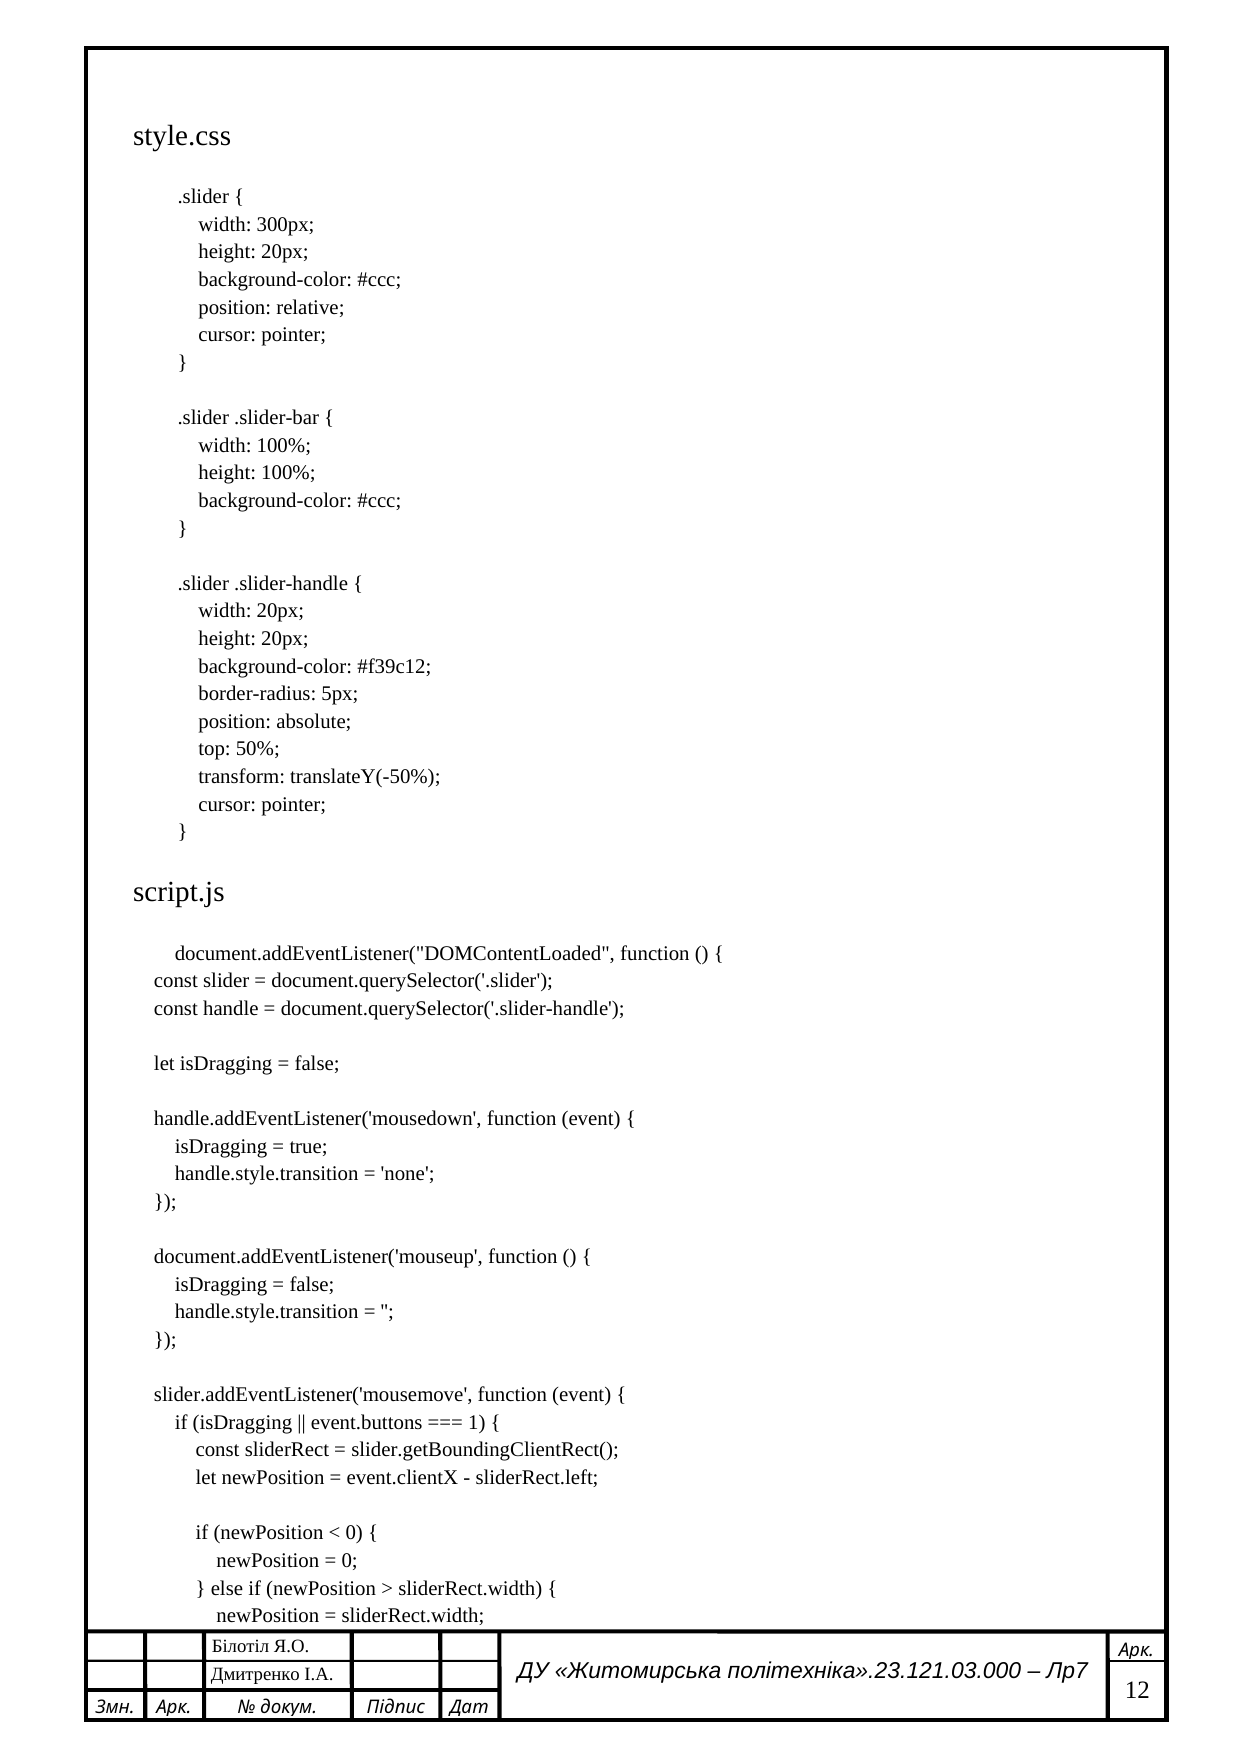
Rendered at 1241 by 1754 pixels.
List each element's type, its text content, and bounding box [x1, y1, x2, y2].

text script.js [133, 874, 1152, 908]
text background-color: #f39c12; [177, 653, 1152, 678]
text const sliderRect = slider.getBoundingClientRect(); [133, 1437, 1152, 1461]
text } [177, 516, 1152, 539]
text position: relative; [177, 295, 1152, 319]
text background-color: #ccc; [177, 488, 1152, 512]
text } [177, 819, 1152, 843]
text } else if (newPosition > sliderRect.width) { [133, 1575, 1152, 1599]
text cursor: pointer; [177, 792, 1152, 816]
text height: 100%; [177, 460, 1152, 484]
text } [177, 350, 1152, 374]
text cursor: pointer; [177, 322, 1152, 346]
text height: 20px; [177, 239, 1152, 263]
text if (isDragging || event.buttons === 1) { [133, 1410, 1152, 1434]
text let isDragging = false; [133, 1051, 1152, 1075]
text transform: translateY(-50%); [177, 764, 1152, 788]
text .slider { [177, 184, 1152, 208]
text top: 50%; [177, 736, 1152, 760]
text handle.addEventListener('mousedown', function (event) { [133, 1106, 1152, 1130]
text border-radius: 5px; [177, 681, 1152, 705]
text height: 20px; [177, 626, 1152, 650]
text width: 100%; [177, 433, 1152, 457]
text width: 20px; [177, 598, 1152, 622]
text width: 300px; [177, 212, 1152, 236]
text const slider = document.querySelector('.slider'); [133, 968, 1152, 992]
text .slider .slider-handle { [177, 571, 1152, 595]
text const handle = document.querySelector('.slider-handle'); [133, 996, 1152, 1020]
text position: absolute; [177, 709, 1152, 733]
text newPosition = 0; [133, 1548, 1152, 1572]
text isDragging = false; [133, 1272, 1152, 1296]
text newPosition = sliderRect.width; [133, 1603, 1152, 1627]
text if (newPosition < 0) { [133, 1520, 1152, 1544]
text }); [133, 1327, 1152, 1351]
text slider.addEventListener('mousemove', function (event) { [133, 1382, 1152, 1406]
text let newPosition = event.clientX - sliderRect.left; [133, 1465, 1152, 1489]
text style.css [133, 118, 1152, 152]
text handle.style.transition = ''; [133, 1299, 1152, 1323]
text isDragging = true; [133, 1134, 1152, 1158]
text background-color: #ccc; [177, 267, 1152, 291]
text .slider .slider-bar { [177, 405, 1152, 429]
text }); [133, 1189, 1152, 1213]
text document.addEventListener("DOMContentLoaded", function () { [133, 941, 1152, 964]
text handle.style.transition = 'none'; [133, 1161, 1152, 1185]
text document.addEventListener('mouseup', function () { [133, 1244, 1152, 1268]
